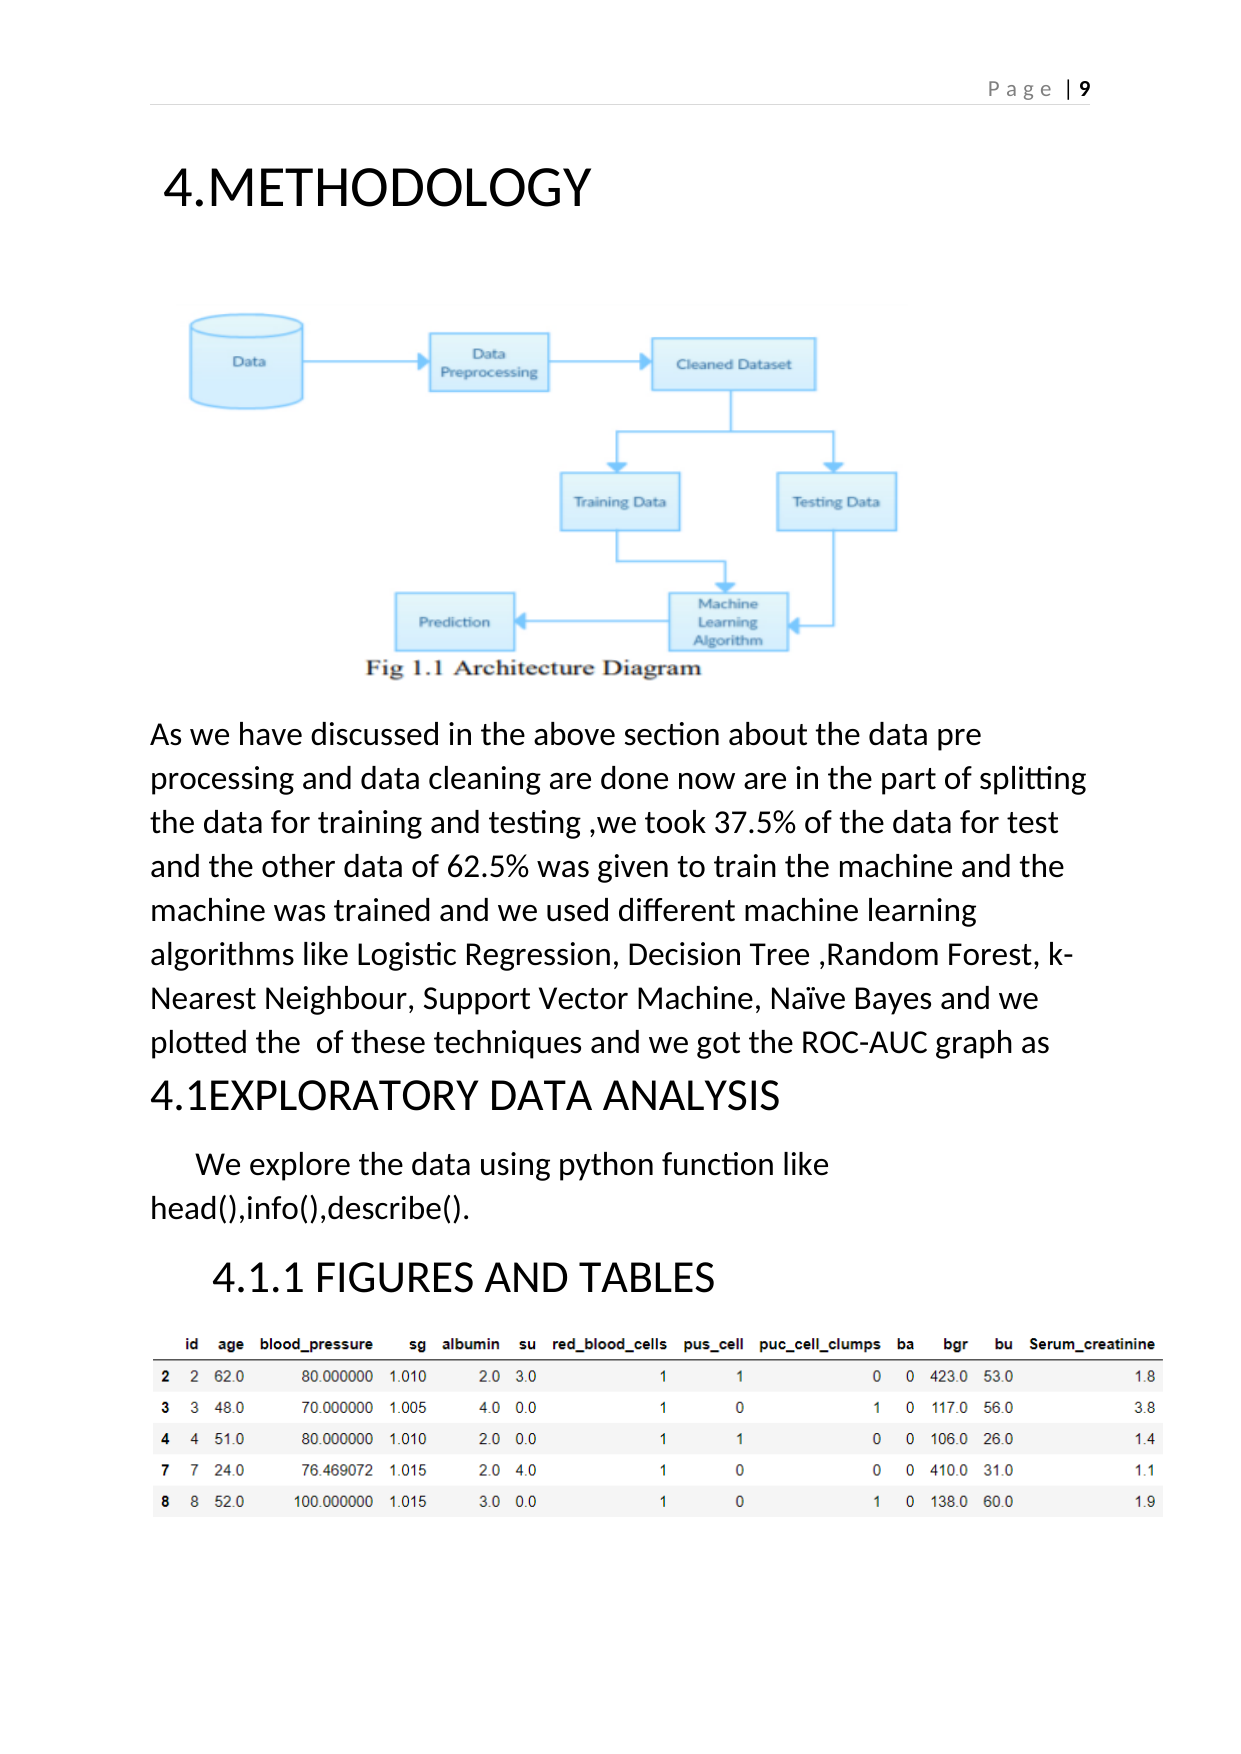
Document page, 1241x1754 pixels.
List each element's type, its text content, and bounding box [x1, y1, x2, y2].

text We explore the data using python function like head(),info(),describe(). [150, 1143, 1090, 1228]
picture [150, 1324, 1173, 1525]
text 4.METHODOLOGY [150, 150, 1090, 221]
text As we have discussed in the above section about the data pre processing and data cleaning are done now are in the part of splitting the data for training and testing ,we took 37.5% of the data for test and the other data of 62.5% was given to train the machine and the machine was trained and we used different machine learning algorithms like Logistic Regression, Decision Tree ,Random Forest, k-Nearest Neighbour, Support Vector Machine, Naïve Bayes and we plotted the of these techniques and we got the ROC-AUC graph as 4.1EXPLORATORY DATA ANALYSIS [150, 713, 1090, 1122]
text 4.1.1 FIGURES AND TABLES [150, 1248, 1090, 1304]
picture [150, 304, 918, 695]
